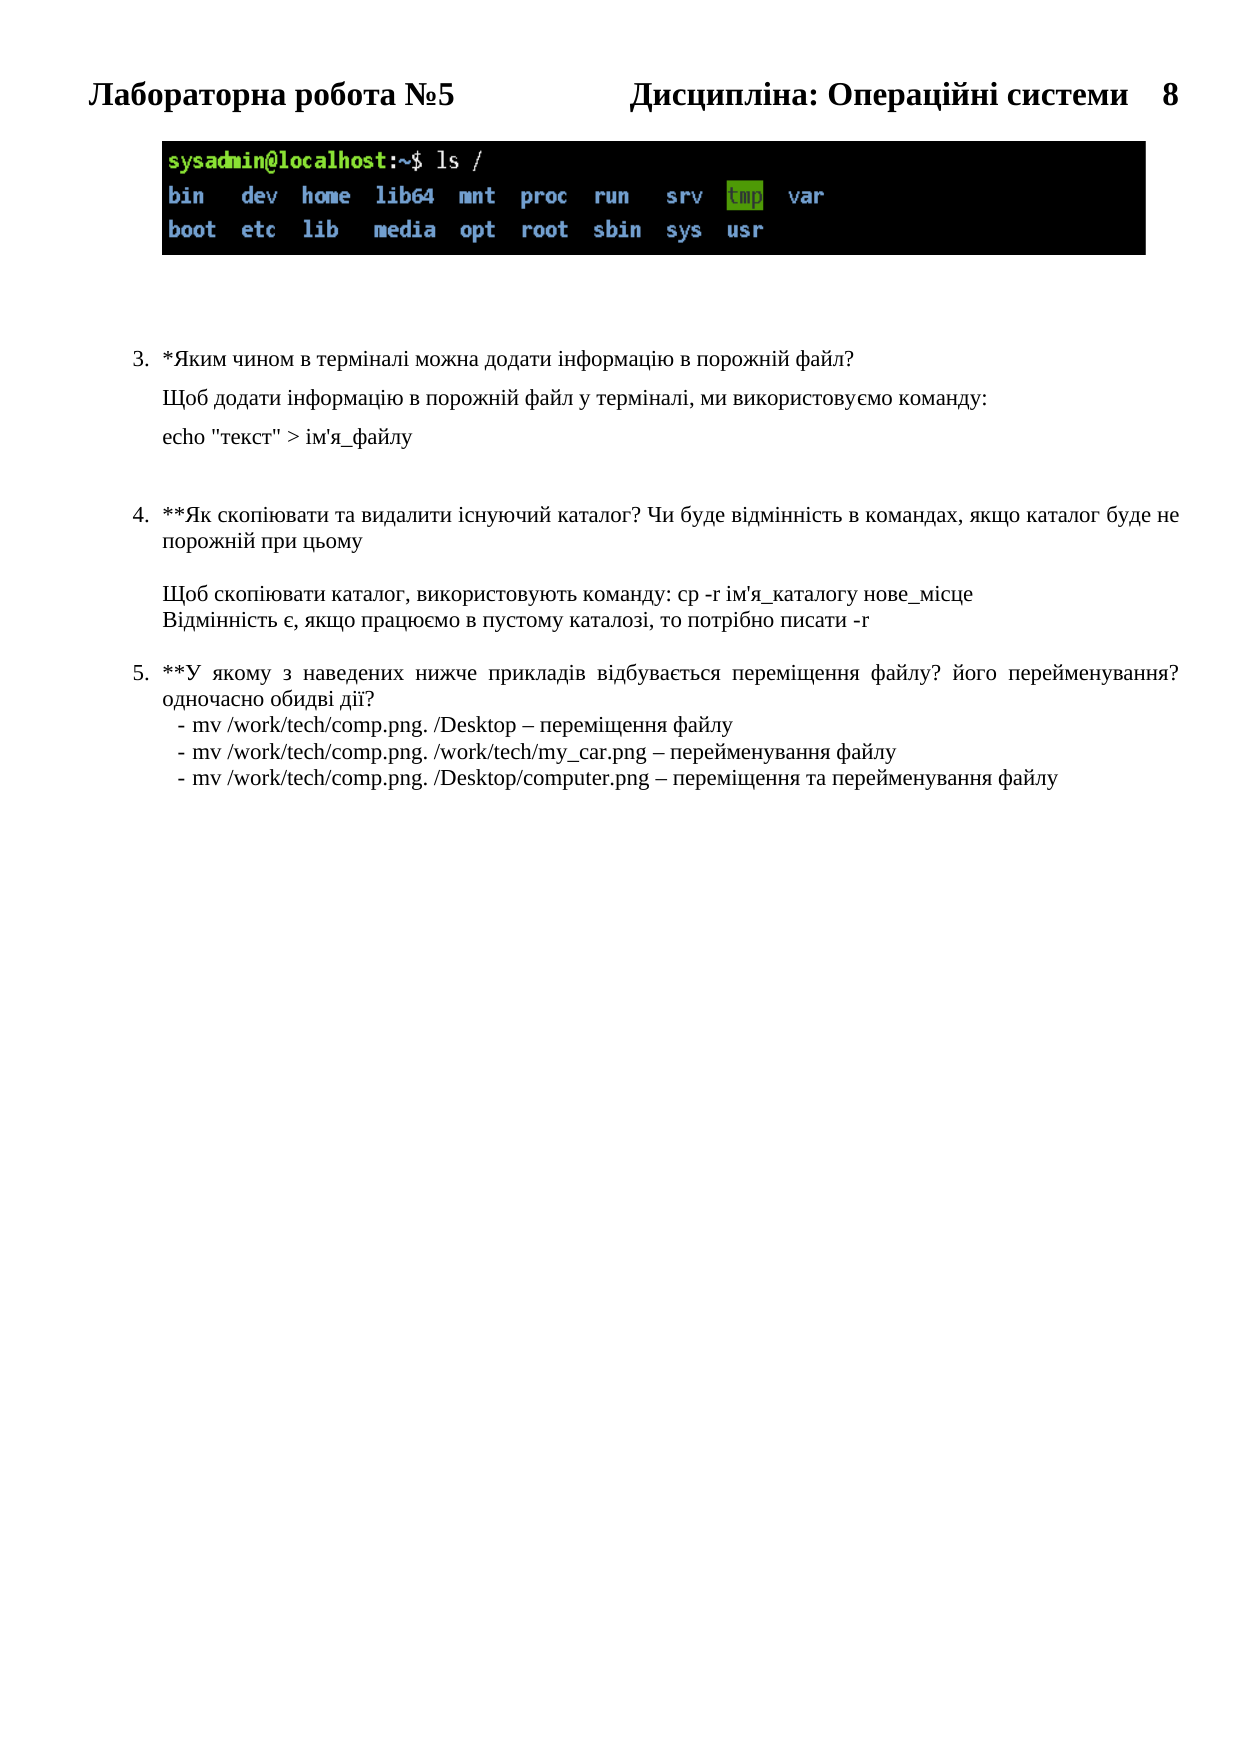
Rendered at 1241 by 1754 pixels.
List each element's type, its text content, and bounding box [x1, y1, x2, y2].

text echo "текст" > ім'я_файлу [162, 423, 1181, 449]
text Щоб скопіювати каталог, використовують команду: cp -r ім'я_каталогу нове_місце [162, 580, 1181, 606]
list mv /work/tech/comp.png. /Desktop/computer.png – переміщення та перейменування файлу [177, 764, 1181, 791]
text Щоб додати інформацію в порожній файл у терміналі, ми використовуємо команду: [162, 384, 1181, 410]
list mv /work/tech/comp.png. /Desktop – переміщення файлу [177, 711, 1181, 738]
list **У якому з наведених нижче прикладів відбувається переміщення файлу? його перейменування? одночасно обидві дії? [132, 659, 1181, 711]
text Відмінність є, якщо працюємо в пустому каталозі, то потрібно писати -r [162, 606, 1181, 632]
picture [162, 141, 1152, 255]
list *Яким чином в терміналі можна додати інформацію в порожній файл? [132, 345, 1181, 372]
list **Як скопіювати та видалити існуючий каталог? Чи буде відмінність в командах, якщо каталог буде не порожній при цьому [132, 501, 1181, 553]
list mv /work/tech/comp.png. /work/tech/my_car.png – перейменування файлу [177, 738, 1181, 764]
